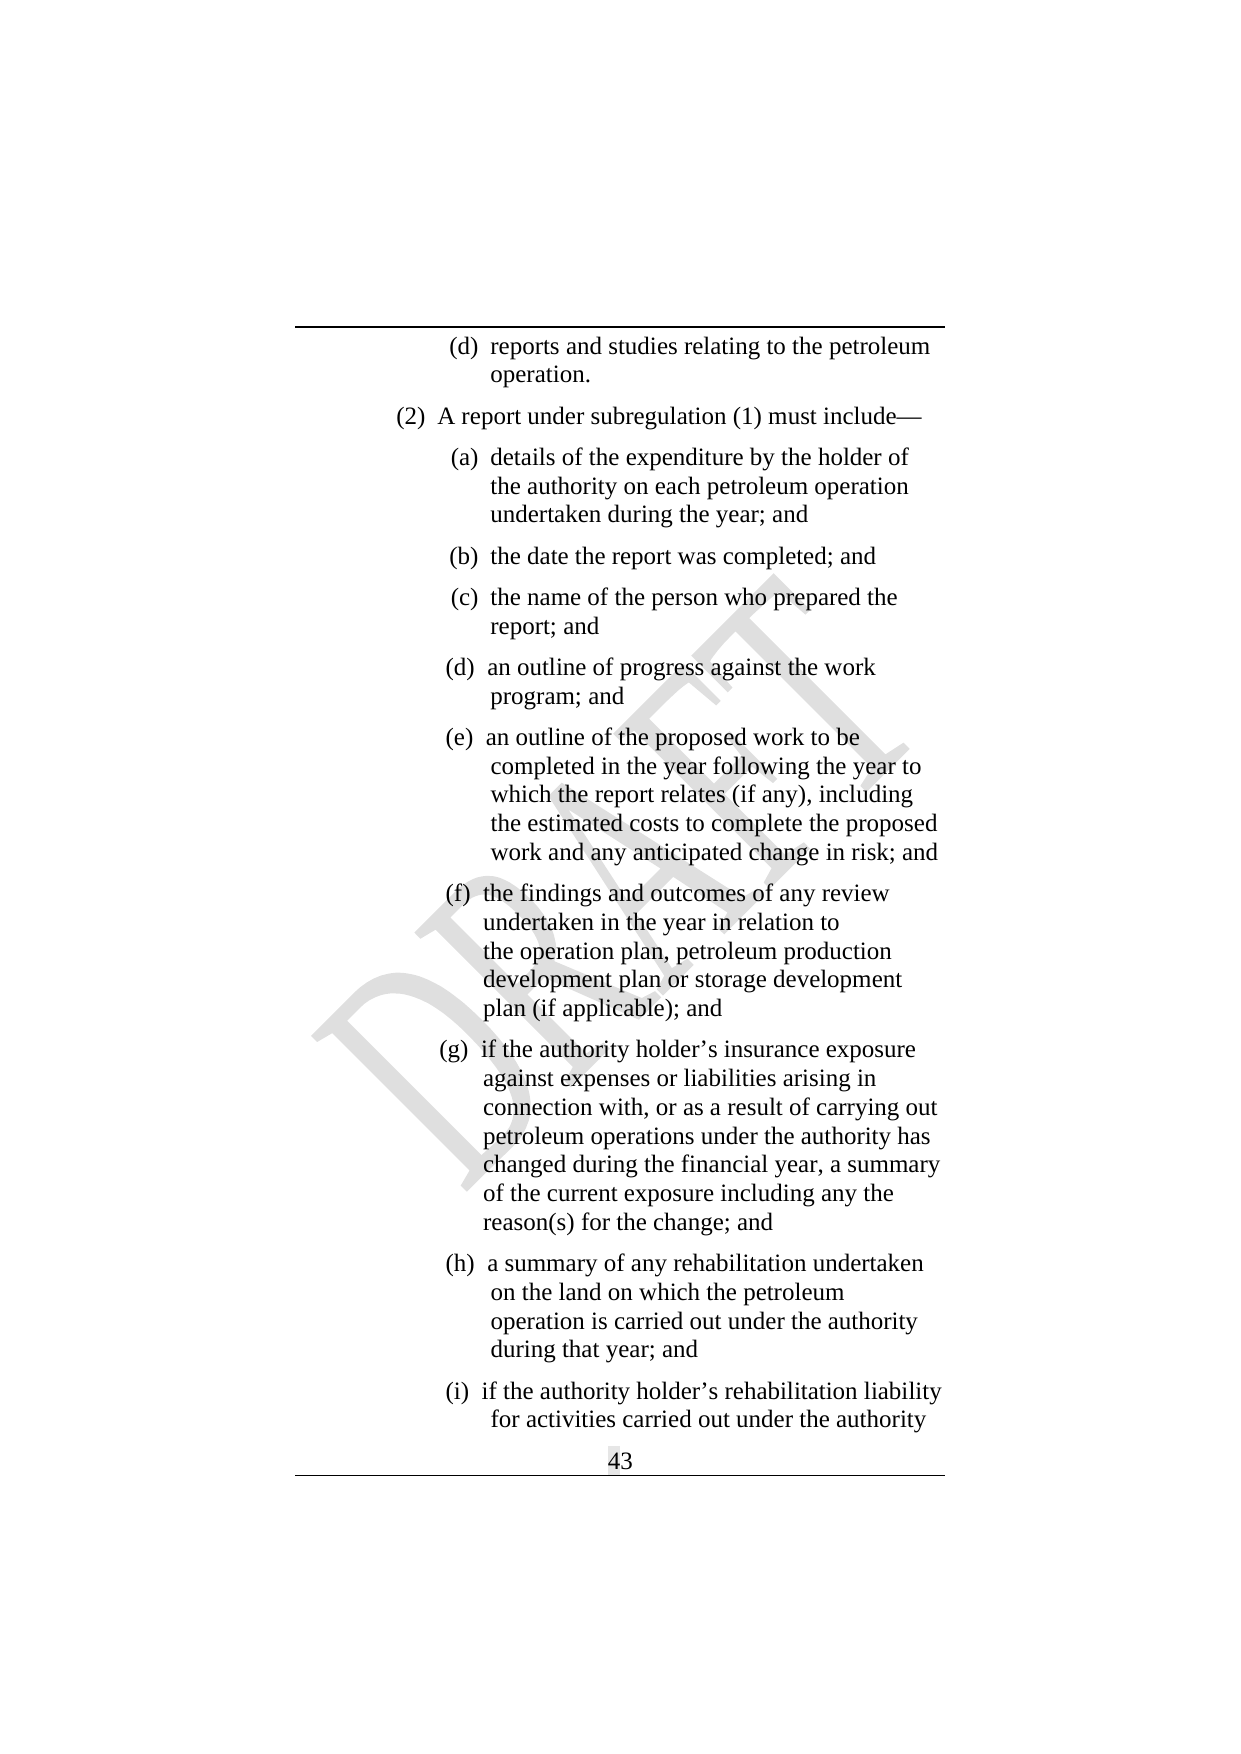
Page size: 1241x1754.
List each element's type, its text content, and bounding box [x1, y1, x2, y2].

subtitle (c) the name of the person who prepared the report; and [295, 582, 945, 639]
subtitle (e) an outline of the proposed work to be completed in the year following the year to which the report relates (if any), including the estimated costs to complete the proposed work and any anticipated change in risk; and [295, 722, 945, 866]
subtitle (h) a summary of any rehabilitation undertaken on the land on which the petroleum operation is carried out under the authority during that year; and [295, 1248, 945, 1363]
subtitle (d) an outline of progress against the work program; and [295, 652, 945, 709]
subtitle (a) details of the expenditure by the holder of the authority on each petroleum operation undertaken during the year; and [295, 442, 945, 528]
text (f) the findings and outcomes of any review undertaken in the year in relation to the operation plan, petroleum production development plan or storage development plan (if applicable); and [295, 878, 945, 1022]
subtitle (b) the date the report was completed; and [295, 541, 945, 569]
subtitle (2) A report under subregulation (1) must include— [295, 401, 945, 429]
text (g) if the authority holder’s insurance exposure against expenses or liabilities arising in connection with, or as a result of carrying out petroleum operations under the authority has changed during the financial year, a summary of the current exposure including any the reason(s) for the change; and [295, 1034, 945, 1236]
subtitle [295, 1376, 945, 1433]
subtitle (d) reports and studies relating to the petroleum operation. [295, 331, 945, 388]
